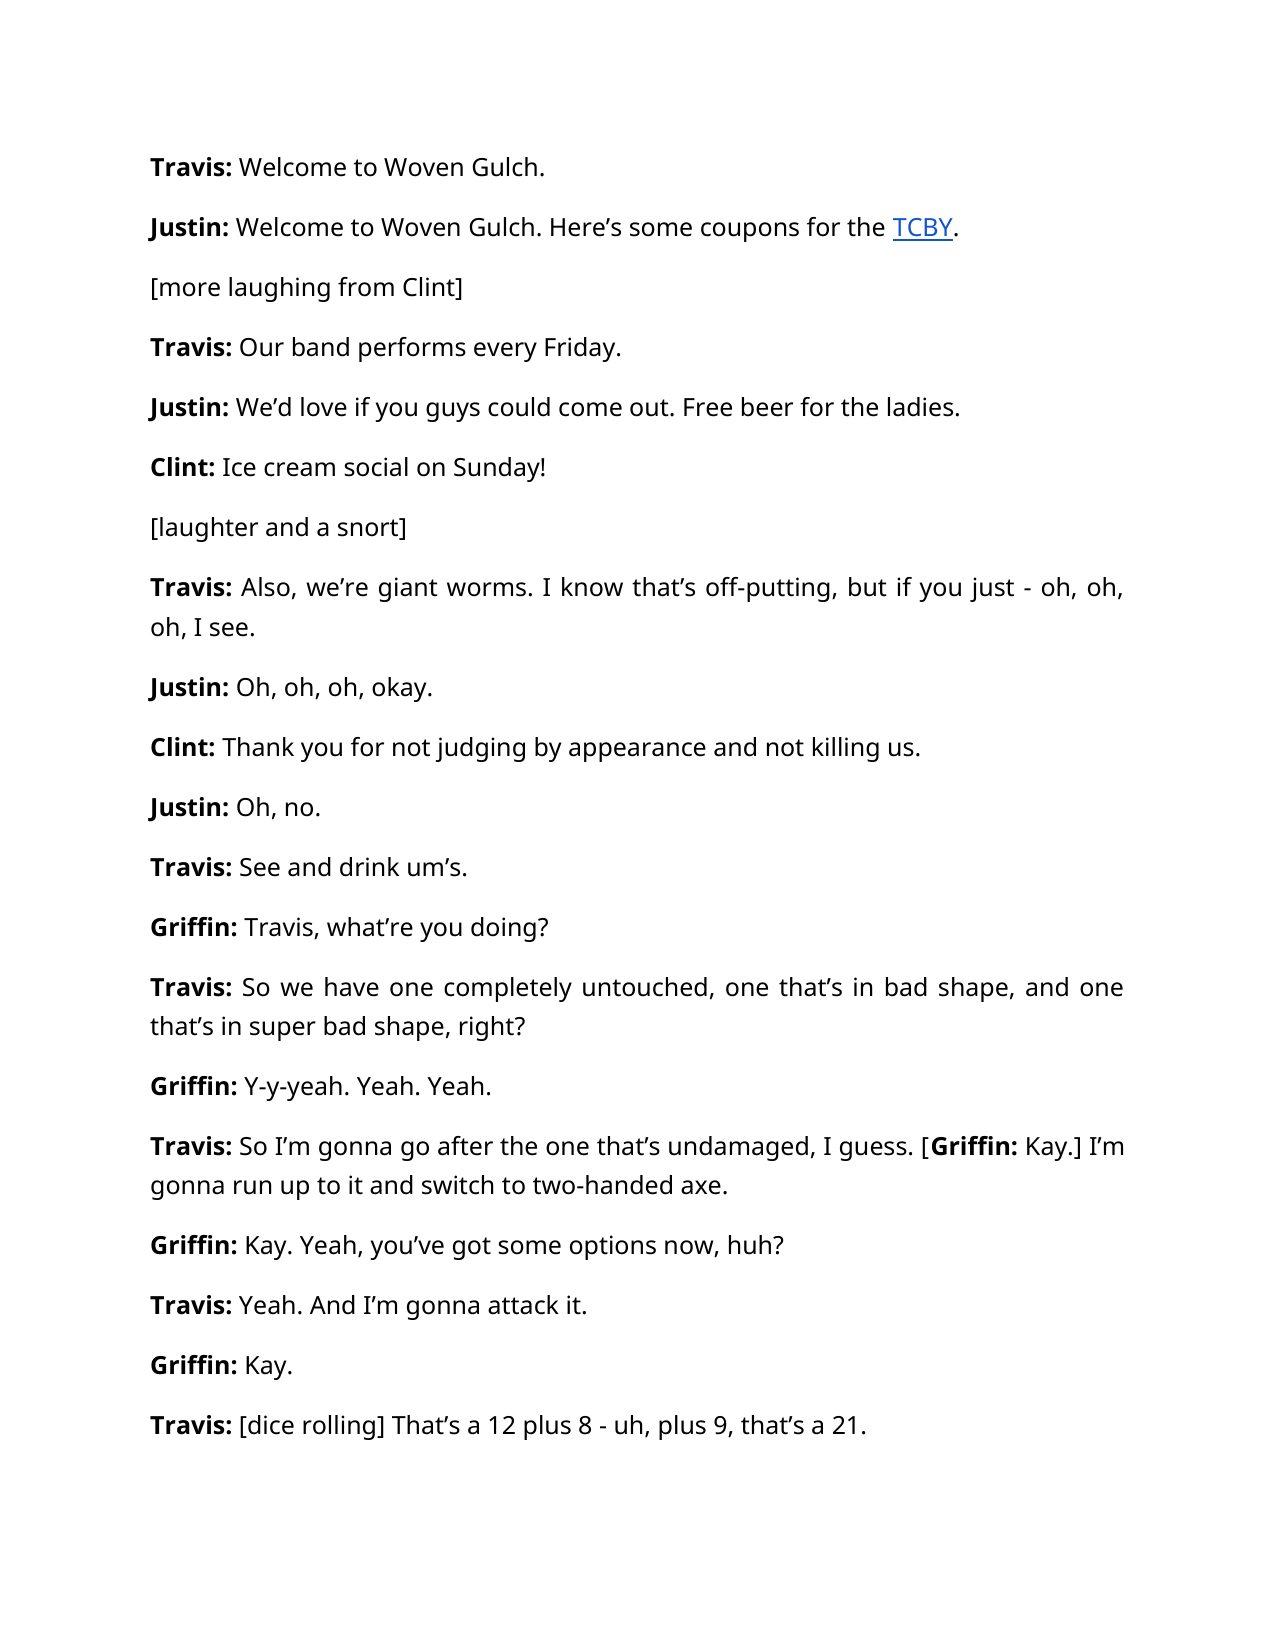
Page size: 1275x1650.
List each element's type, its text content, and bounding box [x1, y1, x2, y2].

text Travis: Our band performs every Friday. [150, 330, 1125, 364]
text Travis: Welcome to Woven Gulch. [150, 150, 1125, 184]
text Griffin: Kay. [150, 1347, 1125, 1382]
text Clint: Ice cream social on Sunday! [150, 450, 1125, 484]
text Justin: We’d love if you guys could come out. Free beer for the ladies. [150, 390, 1125, 424]
text Justin: Oh, no. [150, 789, 1125, 823]
text [laughter and a snort] [150, 510, 1125, 544]
text Travis: Also, we’re giant worms. I know that’s off-putting, but if you just - oh, oh, oh, I see. [150, 570, 1125, 643]
text Travis: So I’m gonna go after the one that’s undamaged, I guess. [Griffin: Kay.] I’m gonna run up to it and switch to two-handed axe. [150, 1128, 1125, 1202]
text Travis: So we have one completely untouched, one that’s in bad shape, and one that’s in super bad shape, right? [150, 969, 1125, 1042]
text Griffin: Y-y-yeah. Yeah. Yeah. [150, 1068, 1125, 1102]
text Griffin: Travis, what’re you doing? [150, 909, 1125, 943]
text Travis: See and drink um’s. [150, 849, 1125, 883]
text Justin: Oh, oh, oh, okay. [150, 669, 1125, 703]
text Travis: Yeah. And I’m gonna attack it. [150, 1287, 1125, 1322]
text [more laughing from Clint] [150, 270, 1125, 304]
text Clint: Thank you for not judging by appearance and not killing us. [150, 729, 1125, 763]
text Griffin: Kay. Yeah, you’ve got some options now, huh? [150, 1227, 1125, 1262]
text Travis: [dice rolling] That’s a 12 plus 8 - uh, plus 9, that’s a 21. [150, 1407, 1125, 1442]
text Justin: Welcome to Woven Gulch. Here’s some coupons for the TCBY. [150, 210, 1125, 244]
